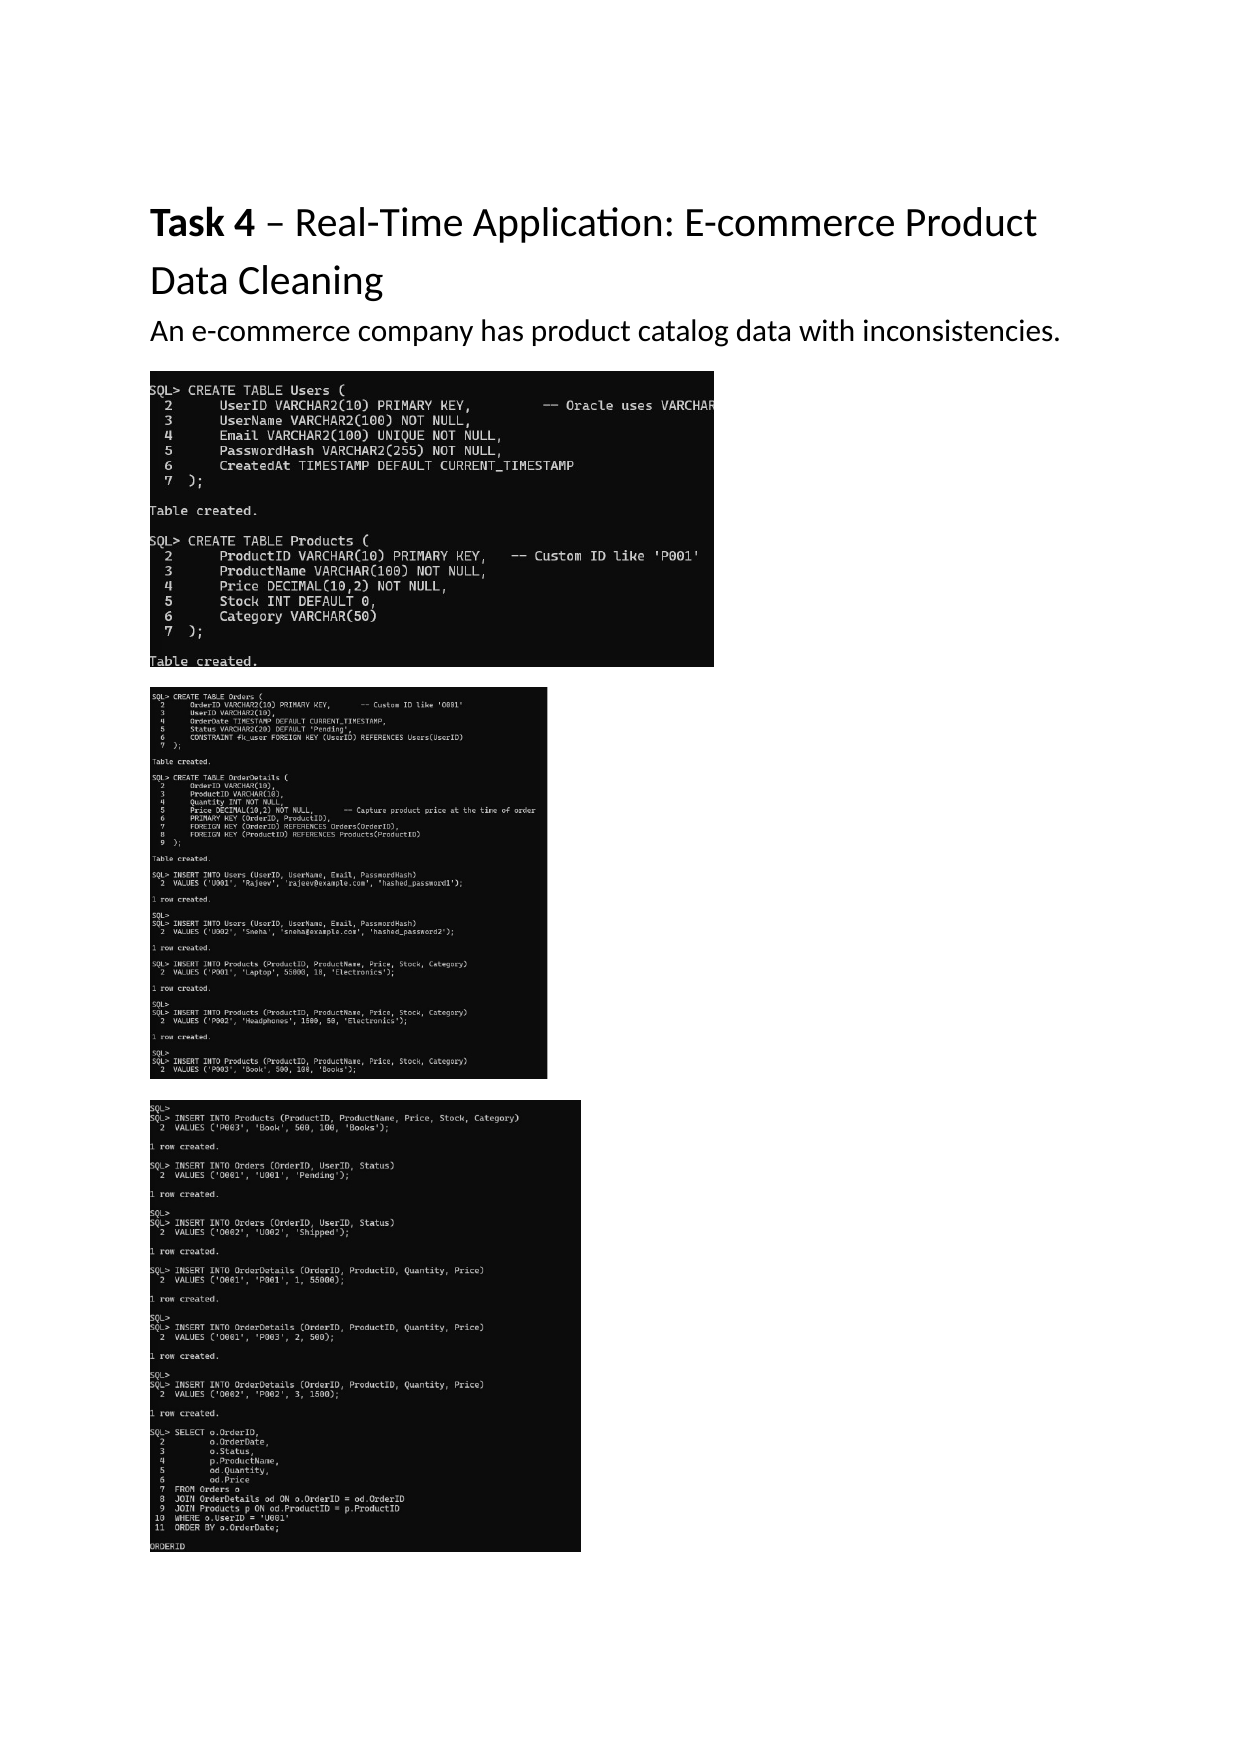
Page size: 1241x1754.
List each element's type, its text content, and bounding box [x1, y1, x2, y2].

picture [150, 687, 548, 1079]
picture [150, 371, 714, 667]
picture [150, 1100, 581, 1552]
text Task 4 – Real-Time Application: E-commerce Product Data Cleaning An e-commerce company has product catalog data with inconsistencies. [150, 150, 1090, 349]
